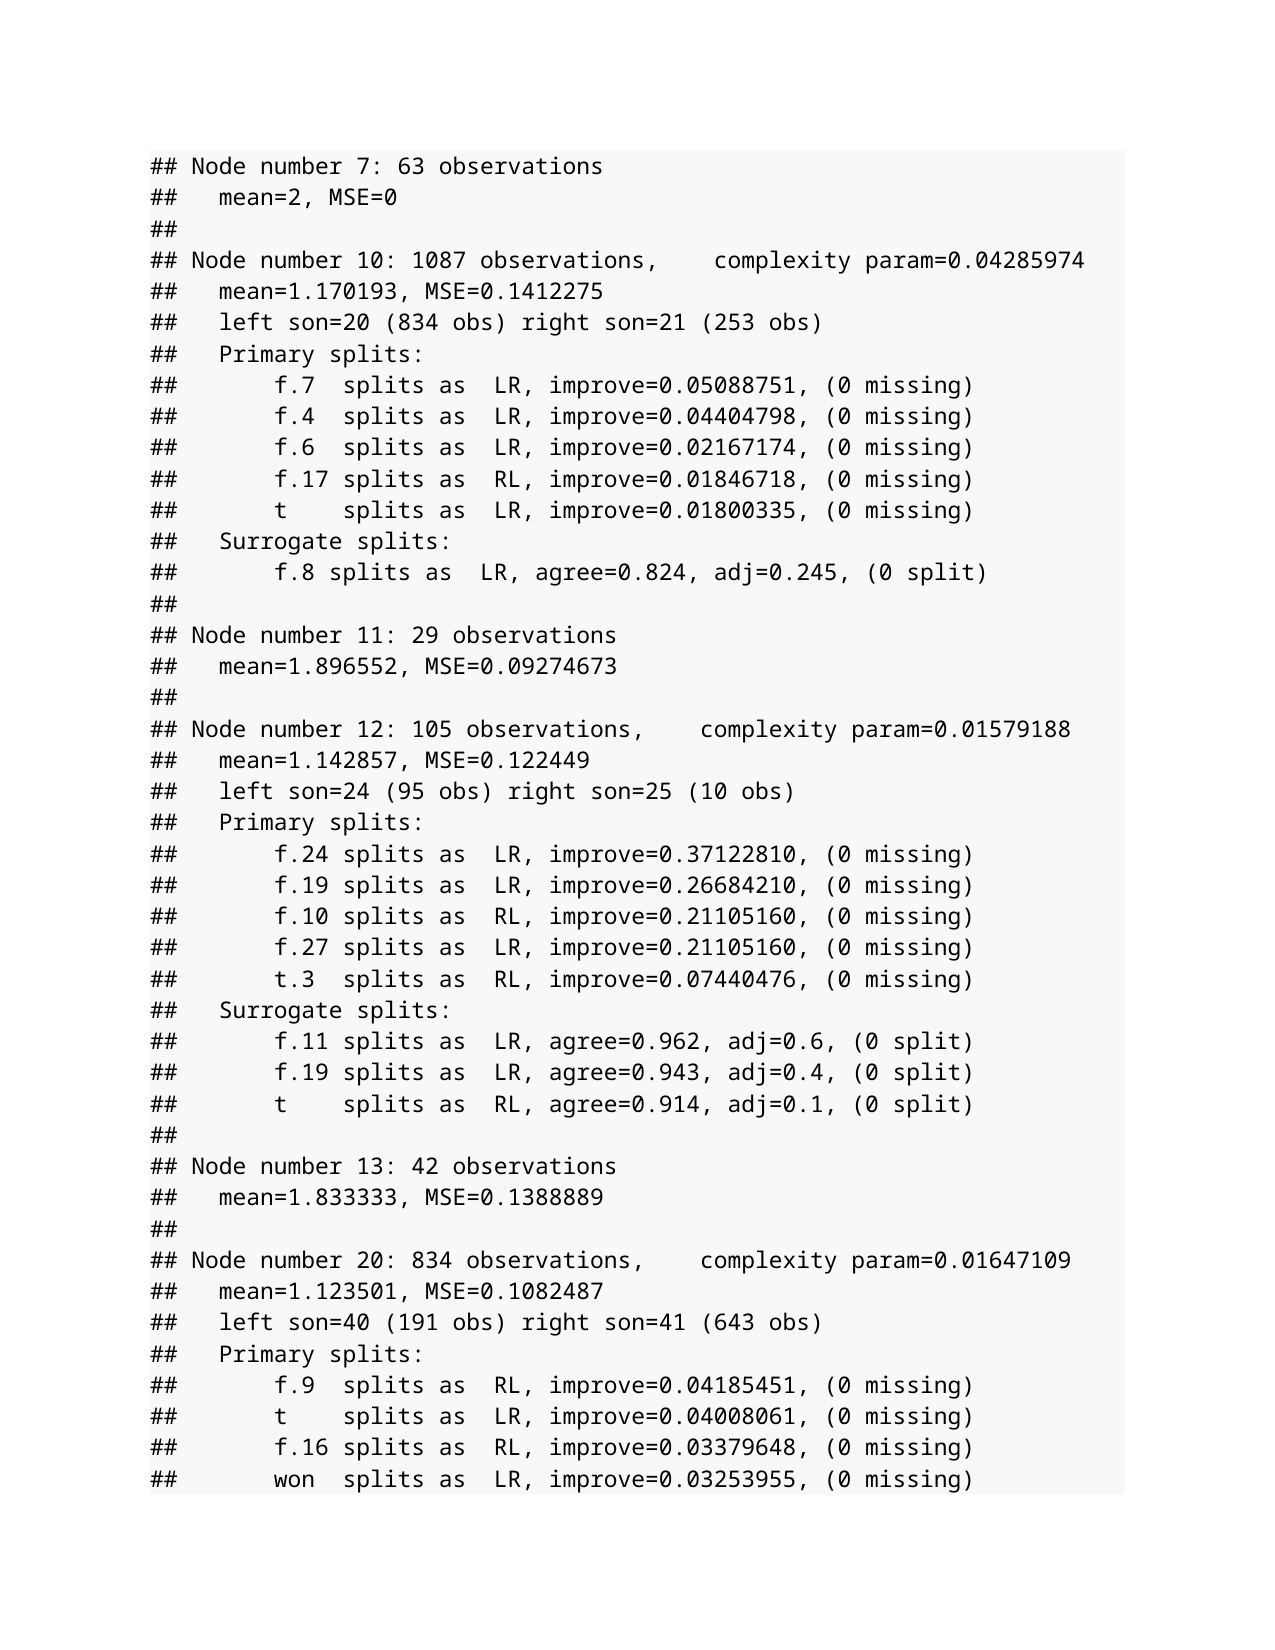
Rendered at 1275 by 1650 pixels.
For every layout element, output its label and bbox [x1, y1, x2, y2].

text [150, 150, 1125, 1494]
